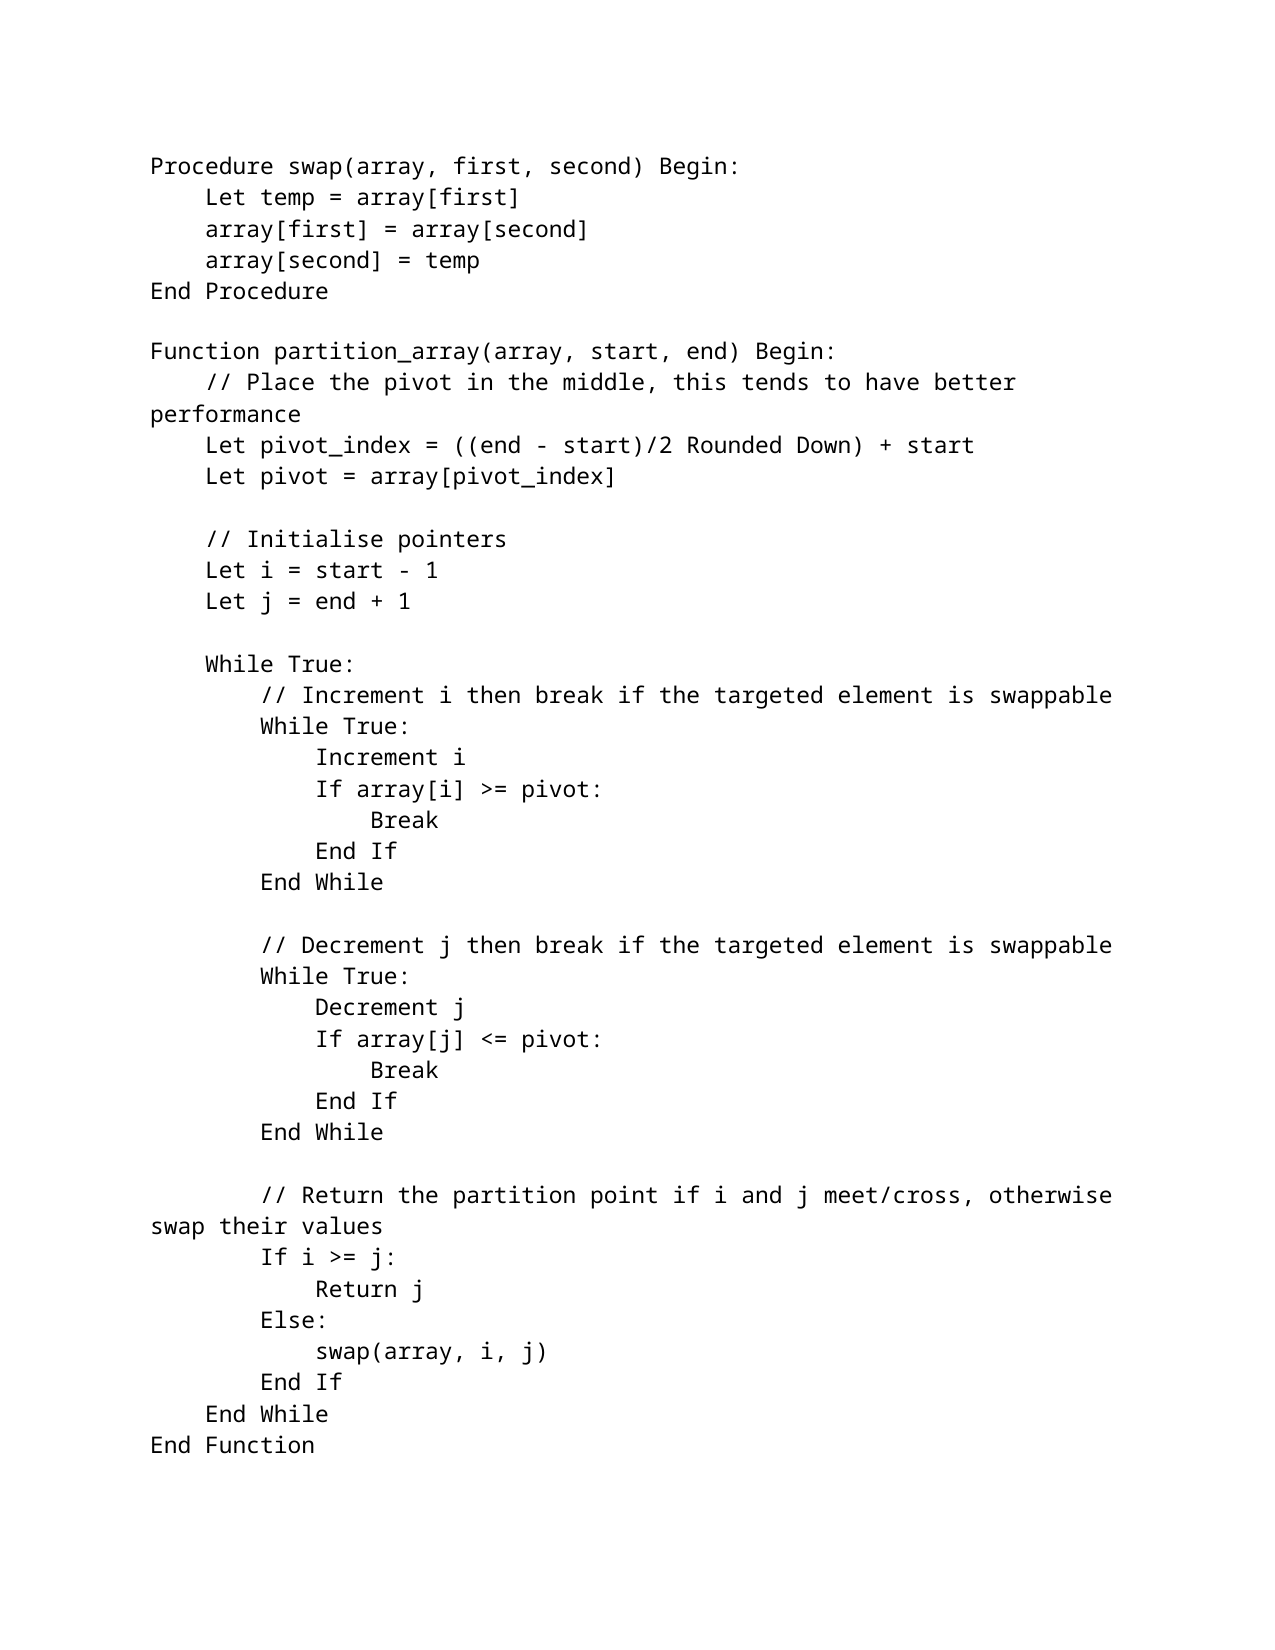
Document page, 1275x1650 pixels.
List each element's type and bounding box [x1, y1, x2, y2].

text [150, 150, 1125, 1489]
